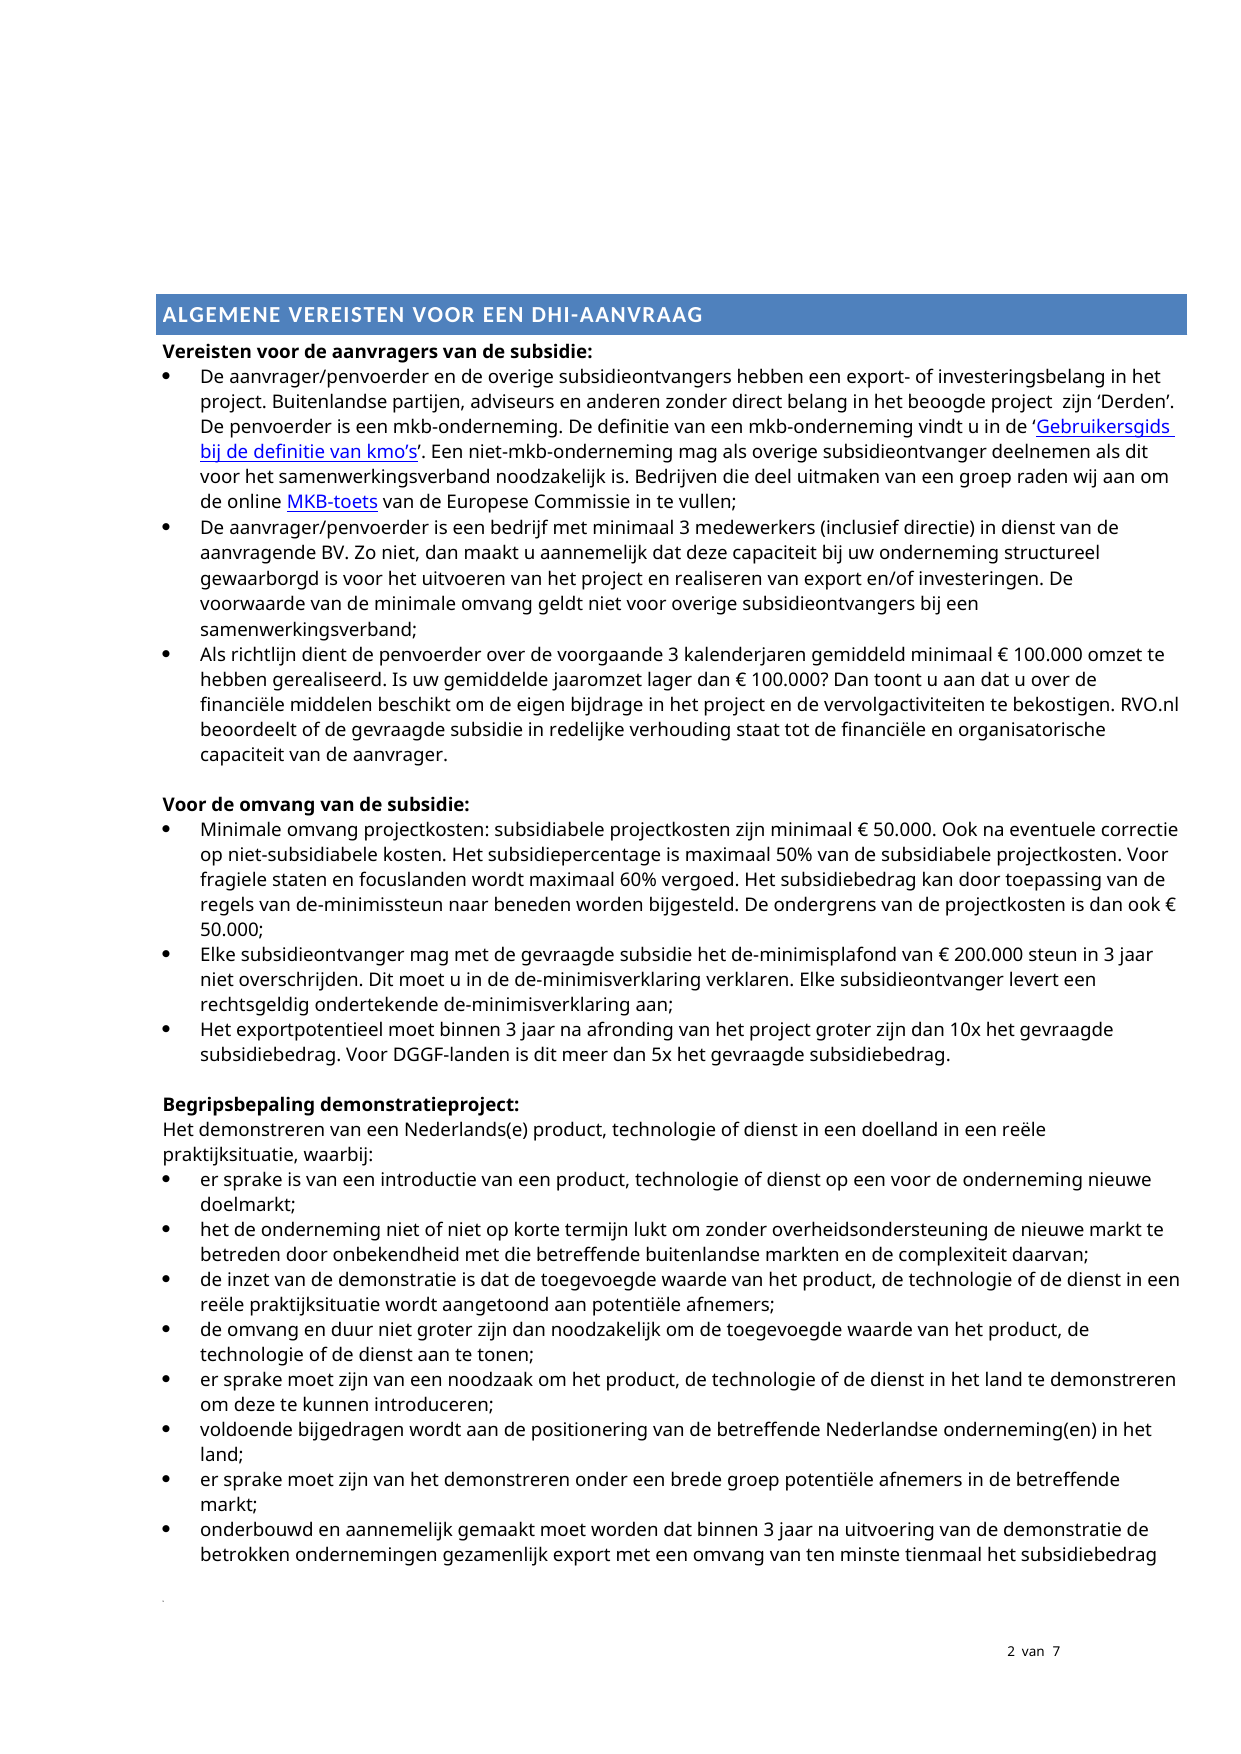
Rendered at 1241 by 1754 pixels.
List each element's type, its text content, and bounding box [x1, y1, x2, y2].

list er sprake moet zijn van een noodzaak om het product, de technologie of de dienst in het land te demonstreren om deze te kunnen introduceren; [162, 1367, 1181, 1417]
text Voor de omvang van de subsidie: [162, 792, 1181, 817]
text Het demonstreren van een Nederlands(e) product, technologie of dienst in een doelland in een reële praktijksituatie, waarbij: [162, 1117, 1181, 1167]
list de inzet van de demonstratie is dat de toegevoegde waarde van het product, de technologie of de dienst in een reële praktijksituatie wordt aangetoond aan potentiële afnemers; [162, 1267, 1181, 1317]
list er sprake moet zijn van het demonstreren onder een brede groep potentiële afnemers in de betreffende markt; [162, 1467, 1181, 1517]
list het de onderneming niet of niet op korte termijn lukt om zonder overheidsondersteuning de nieuwe markt te betreden door onbekendheid met die betreffende buitenlandse markten en de complexiteit daarvan; [162, 1217, 1181, 1267]
list voldoende bijgedragen wordt aan de positionering van de betreffende Nederlandse onderneming(en) in het land; [162, 1417, 1181, 1467]
list er sprake is van een introductie van een product, technologie of dienst op een voor de onderneming nieuwe doelmarkt; [162, 1167, 1181, 1217]
list De aanvrager/penvoerder is een bedrijf met minimaal 3 medewerkers (inclusief directie) in dienst van de aanvragende BV. Zo niet, dan maakt u aannemelijk dat deze capaciteit bij uw onderneming structureel gewaarborgd is voor het uitvoeren van het project en realiseren van export en/of investeringen. De voorwaarde van de minimale omvang geldt niet voor overige subsidieontvangers bij een samenwerkingsverband; [162, 514, 1181, 642]
list Minimale omvang projectkosten: subsidiabele projectkosten zijn minimaal € 50.000. Ook na eventuele correctie op niet-subsidiabele kosten. Het subsidiepercentage is maximaal 50% van de subsidiabele projectkosten. Voor fragiele staten en focuslanden wordt maximaal 60% vergoed. Het subsidiebedrag kan door toepassing van de regels van de-minimissteun naar beneden worden bijgesteld. De ondergrens van de projectkosten is dan ook € 50.000; [162, 817, 1181, 942]
list De aanvrager/penvoerder en de overige subsidieontvangers hebben een export- of investeringsbelang in het project. Buitenlandse partijen, adviseurs en anderen zonder direct belang in het beoogde project zijn ‘Derden’. De penvoerder is een mkb-onderneming. De definitie van een mkb-onderneming vindt u in de ‘Gebruikersgids bij de definitie van kmo’s’. Een niet-mkb-onderneming mag als overige subsidieontvanger deelnemen als dit voor het samenwerkingsverband noodzakelijk is. Bedrijven die deel uitmaken van een groep raden wij aan om de online MKB-toets van de Europese Commissie in te vullen; [162, 364, 1181, 514]
list Het exportpotentieel moet binnen 3 jaar na afronding van het project groter zijn dan 10x het gevraagde subsidiebedrag. Voor DGGF-landen is dit meer dan 5x het gevraagde subsidiebedrag. [162, 1017, 1181, 1067]
text Vereisten voor de aanvragers van de subsidie: [162, 339, 1181, 364]
text Begripsbepaling demonstratieproject: [162, 1092, 1181, 1117]
list Als richtlijn dient de penvoerder over de voorgaande 3 kalenderjaren gemiddeld minimaal € 100.000 omzet te hebben gerealiseerd. Is uw gemiddelde jaaromzet lager dan € 100.000? Dan toont u aan dat u over de financiële middelen beschikt om de eigen bijdrage in het project en de vervolgactiviteiten te bekostigen. RVO.nl beoordeelt of de gevraagde subsidie in redelijke verhouding staat tot de financiële en organisatorische capaciteit van de aanvrager. [162, 642, 1181, 767]
text algemene vereisten voor een dhi-aanvraag [163, 301, 1181, 328]
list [162, 1517, 1181, 1567]
list Elke subsidieontvanger mag met de gevraagde subsidie het de-minimisplafond van € 200.000 steun in 3 jaar niet overschrijden. Dit moet u in de de-minimisverklaring verklaren. Elke subsidieontvanger levert een rechtsgeldig ondertekende de-minimisverklaring aan; [162, 942, 1181, 1017]
list de omvang en duur niet groter zijn dan noodzakelijk om de toegevoegde waarde van het product, de technologie of de dienst aan te tonen; [162, 1317, 1181, 1367]
